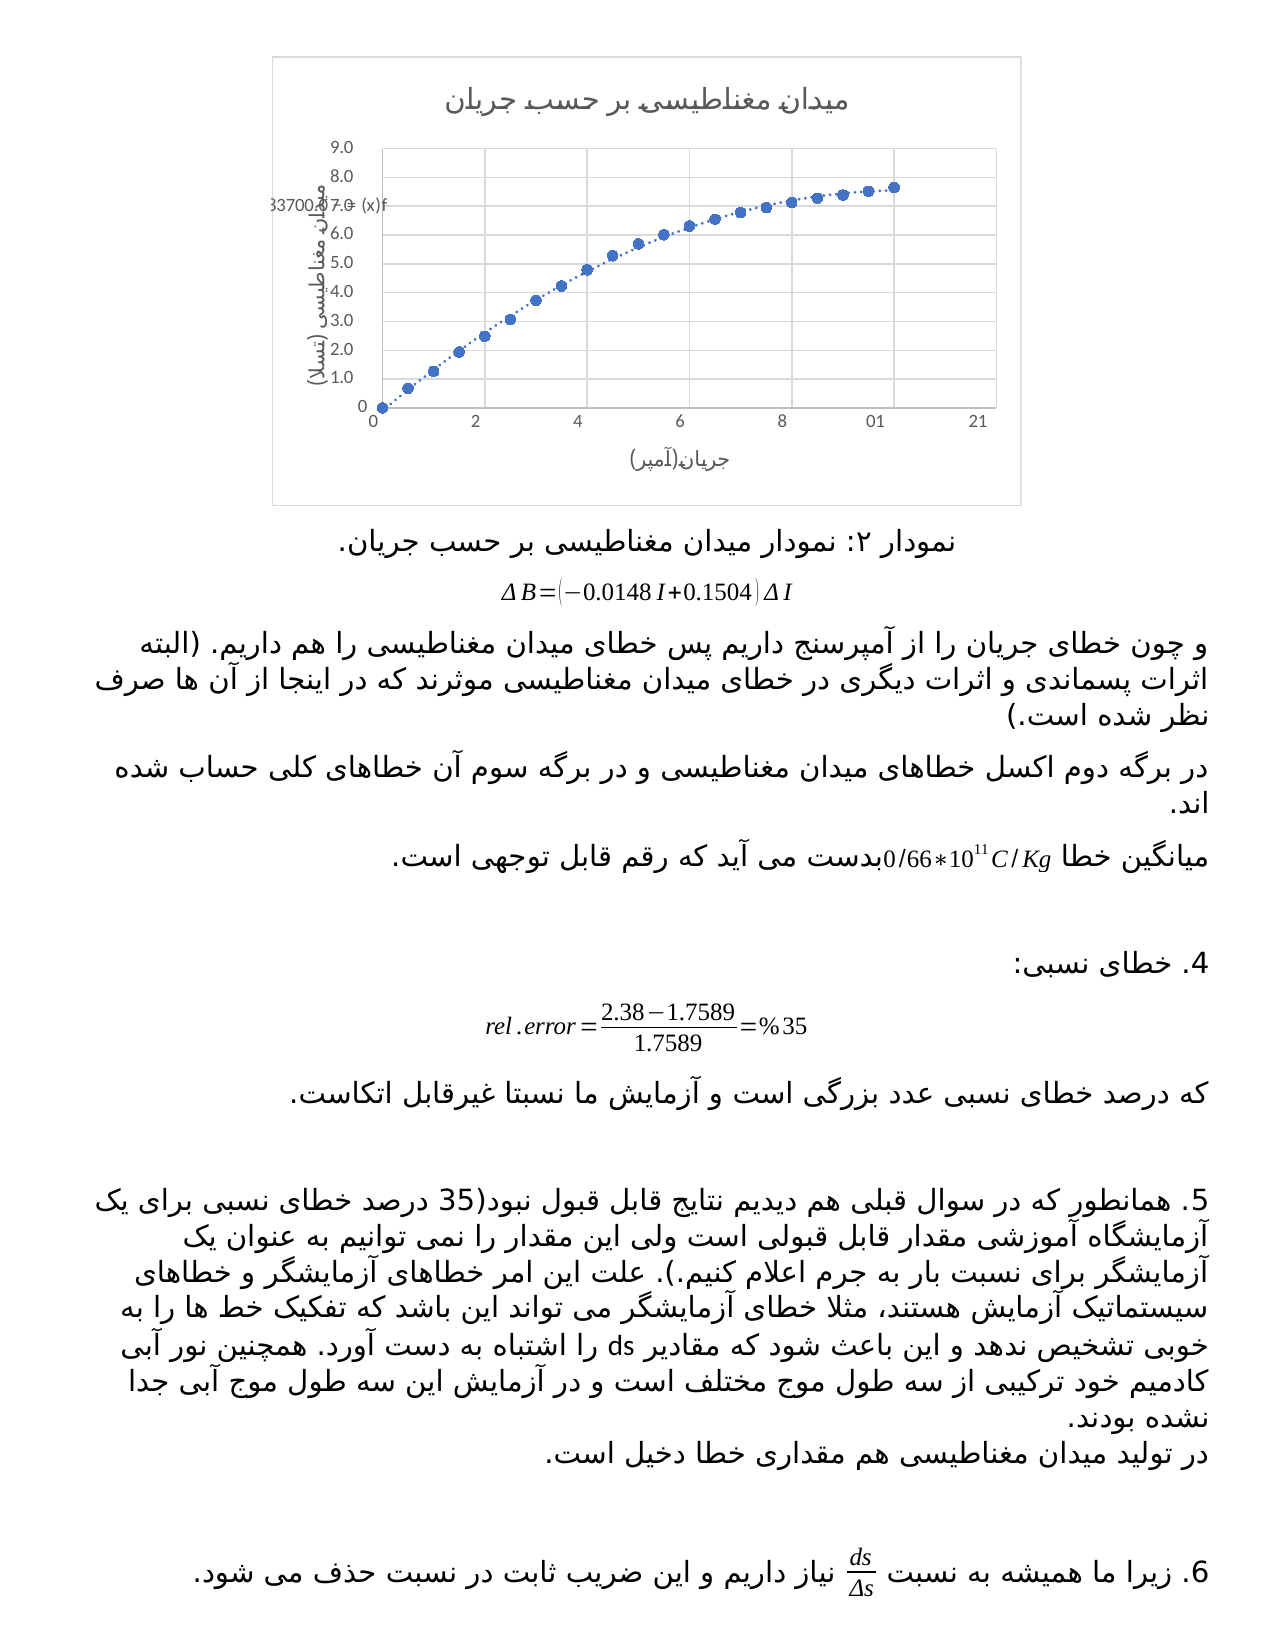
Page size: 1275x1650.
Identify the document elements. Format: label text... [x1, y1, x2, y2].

text که درصد خطای نسبی عدد بزرگی است و آزمایش ما نسبتا غیرقابل اتکاست. [84, 1076, 1209, 1110]
text میانگین خطا بدست می آید که رقم قابل توجهی است. [84, 839, 1209, 873]
text و چون خطای جریان را از آمپرسنج داریم پس خطای میدان مغناطیسی را هم داریم. (البته اثرات پسماندی و اثرات دیگری در خطای میدان مغناطیسی موثرند که در اینجا از آن ها صرف نظر شده است.) [84, 626, 1209, 732]
text 5. همانطور که در سوال قبلی هم دیدیم نتایج قابل قبول نبود(35 درصد خطای نسبی برای یک آزمایشگاه آموزشی مقدار قابل قبولی است ولی این مقدار را نمی توانیم به عنوان یک آزمایشگر برای نسبت بار به جرم اعلام کنیم.). علت این امر خطاهای آزمایشگر و خطاهای سیستماتیک آزمایش هستند، مثلا خطای آزمایشگر می تواند این باشد که تفکیک خط ها را به خوبی تشخیص ندهد و این باعث شود که مقادیر ds را اشتباه به دست آورد. همچنین نور آبی کادمیم خود ترکیبی از سه طول موج مختلف است و در آزمایش این سه طول موج آبی جدا نشده بودند. در تولید میدان مغناطیسی هم مقداری خطا دخیل است. [84, 1183, 1209, 1470]
text نمودار ۲: نمودار میدان مغناطیسی بر حسب جریان. [84, 524, 1209, 558]
text 4. خطای نسبی: [84, 946, 1209, 980]
text 6. زیرا ما همیشه به نسبت نیاز داریم و این ضریب ثابت در نسبت حذف می شود. [84, 1543, 1209, 1602]
text در برگه دوم اکسل خطاهای میدان مغناطیسی و در برگه سوم آن خطاهای کلی حساب شده اند. [84, 751, 1209, 821]
